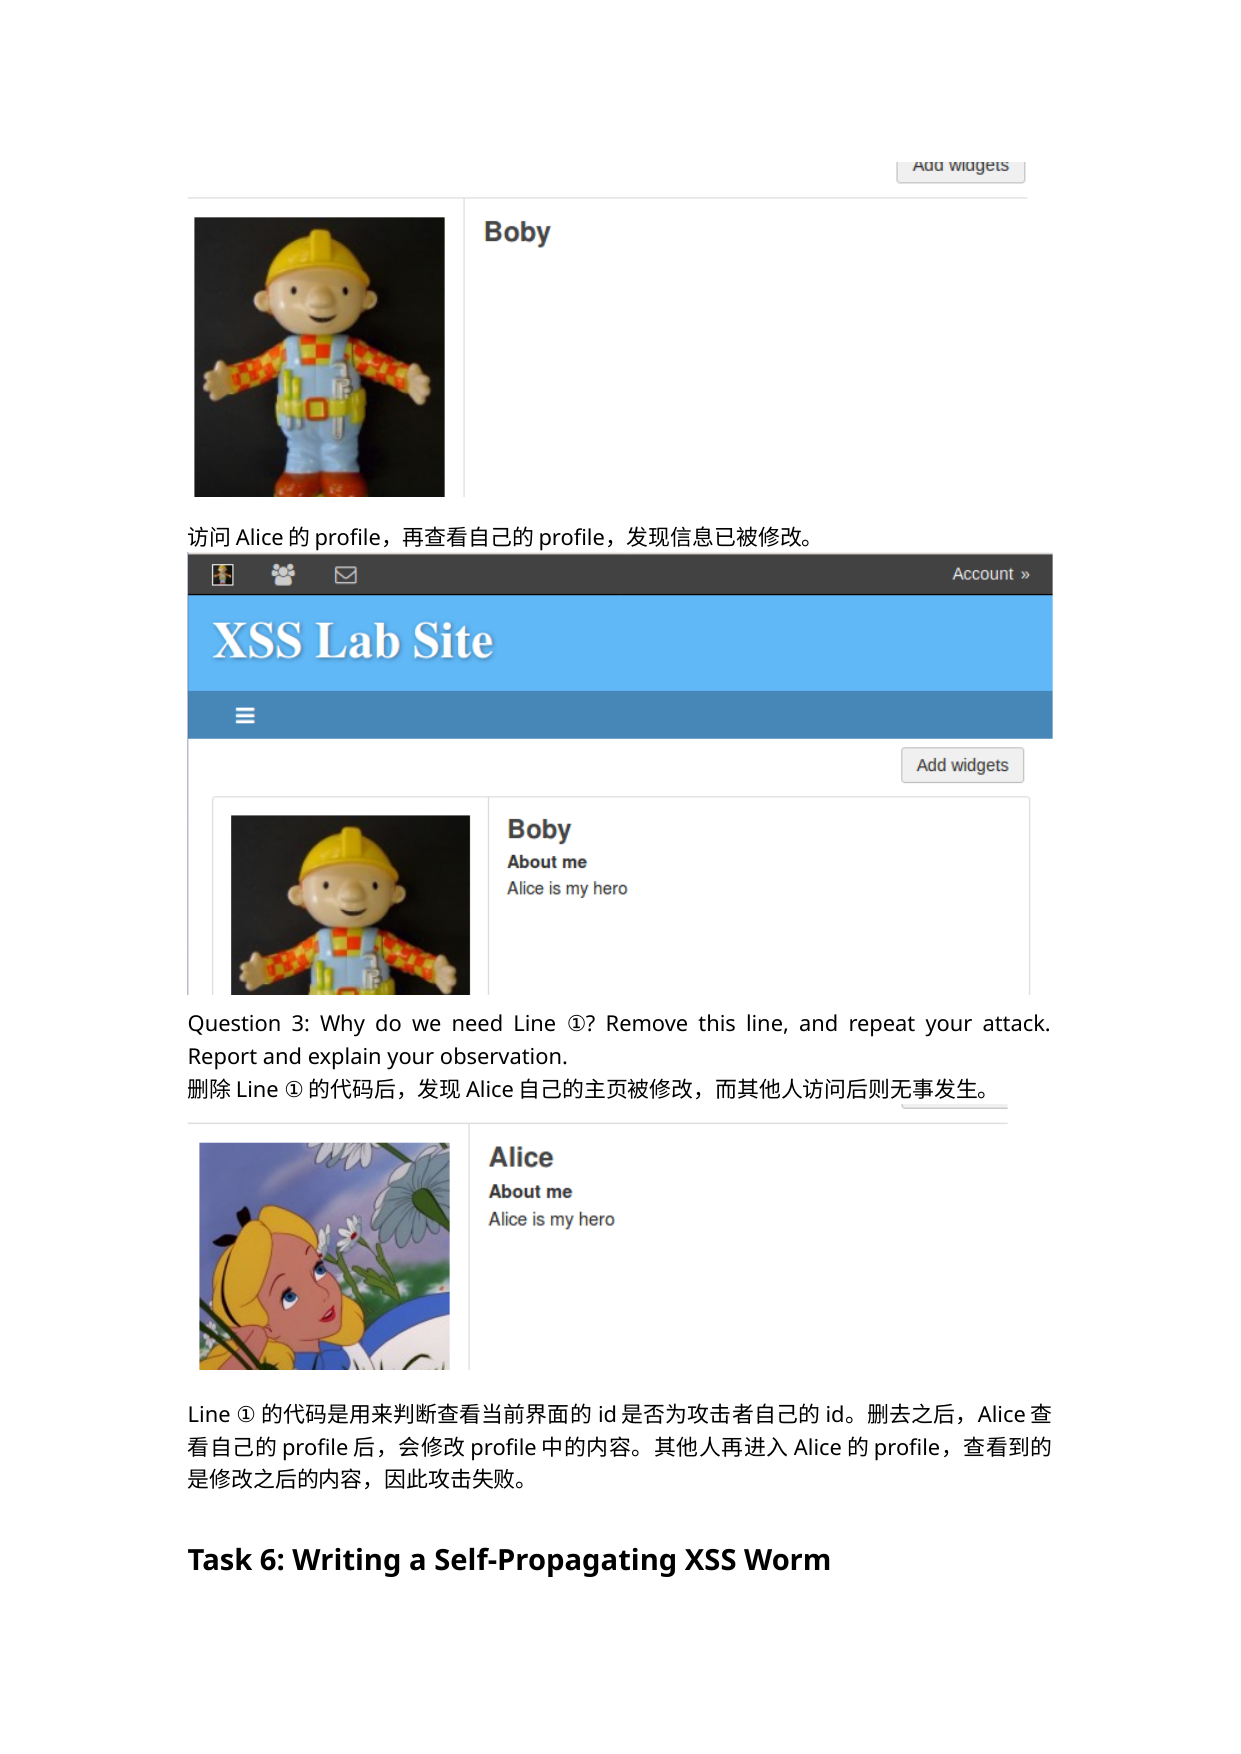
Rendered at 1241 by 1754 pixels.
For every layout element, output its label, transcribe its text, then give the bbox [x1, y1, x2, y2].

text Question 3: Why do we need Line ①? Remove this line, and repeat your attack. Report and explain your observation. [187, 1007, 1053, 1072]
picture [187, 1104, 1008, 1370]
text Task 6: Writing a Self-Propagating XSS Worm [187, 1527, 1053, 1592]
picture [187, 162, 1028, 497]
picture [187, 552, 1053, 995]
text 访问Alice的profile，再查看自己的profile，发现信息已被修改。 [187, 519, 1053, 552]
text Line ①的代码是用来判断查看当前界面的id是否为攻击者自己的id。删去之后，Alice查看自己的profile后，会修改profile中的内容。其他人再进入Alice的profile，查看到的是修改之后的内容，因此攻击失败。 [187, 1397, 1053, 1494]
text 删除Line ①的代码后，发现Alice自己的主页被修改，而其他人访问后则无事发生。 [187, 1072, 1053, 1104]
